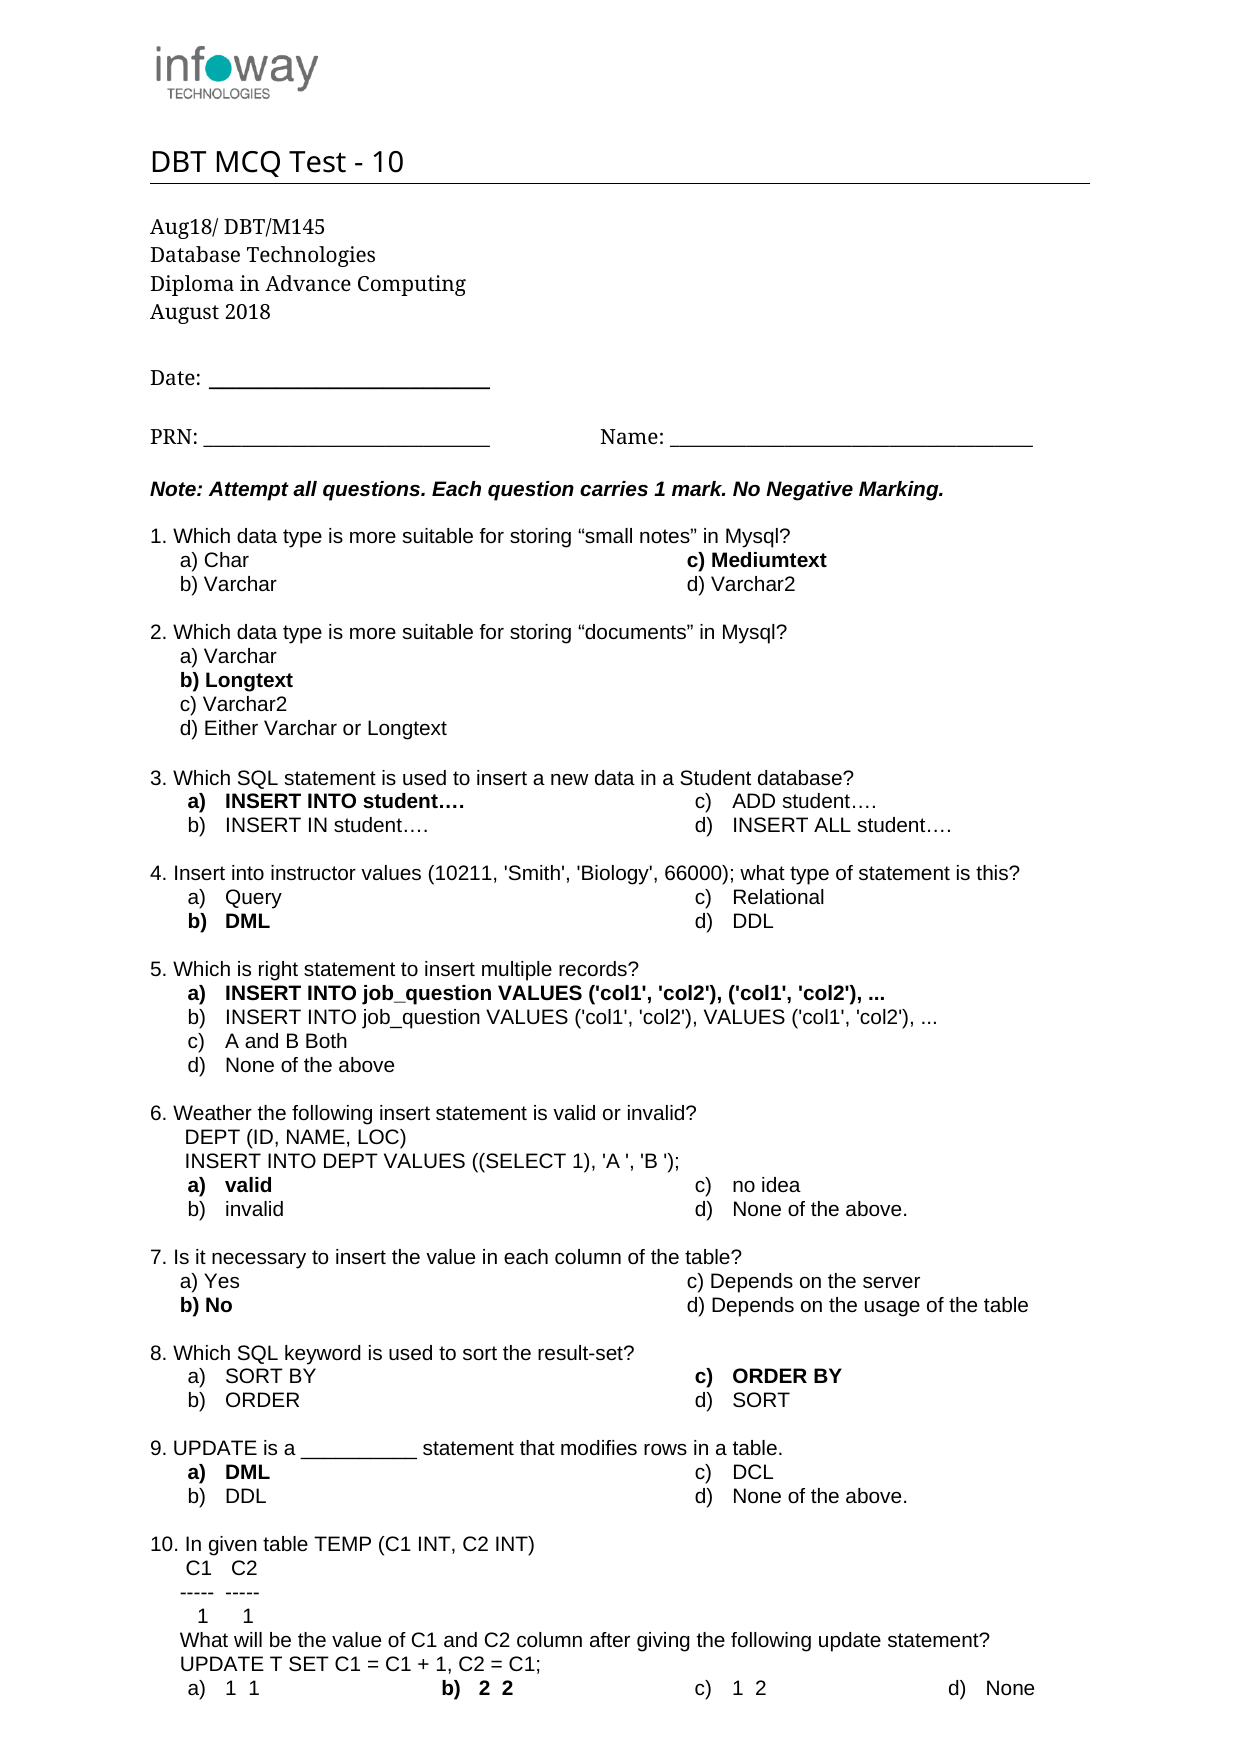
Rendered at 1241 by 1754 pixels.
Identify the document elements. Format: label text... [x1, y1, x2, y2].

list INSERT ALL student…. [694, 813, 1090, 837]
text b) No [179, 1292, 583, 1316]
list A and B Both [187, 1029, 1090, 1053]
text c) Varchar2 [179, 692, 1090, 716]
text Note: Attempt all questions. Each question carries 1 mark. No Negative Marking. [150, 476, 1090, 500]
text INSERT INTO DEPT VALUES ((SELECT 1), 'A ', 'B '); [150, 1149, 1090, 1173]
text 1 1 [179, 1604, 1090, 1628]
text Database Technologies [150, 241, 1090, 269]
text 9. UPDATE is a __________ statement that modifies rows in a table. [150, 1436, 1090, 1460]
list SORT BY [187, 1364, 583, 1388]
text ----- ----- [179, 1580, 1090, 1604]
list INSERT INTO job_question VALUES ('col1', 'col2'), ('col1', 'col2'), ... [187, 981, 1090, 1005]
text Diploma in Advance Computing [150, 269, 1090, 297]
list invalid [187, 1197, 583, 1221]
text 4. Insert into instructor values (10211, 'Smith', 'Biology', 66000); what type of statement is this? [150, 861, 1090, 885]
list ORDER [187, 1388, 583, 1412]
text a) Char [179, 548, 583, 572]
list no idea [694, 1173, 1090, 1197]
list ORDER BY [694, 1364, 1090, 1388]
text 6. Weather the following insert statement is valid or invalid? [150, 1101, 1090, 1125]
list INSERT INTO student…. [187, 789, 583, 813]
text PRN: ______________________________ Name: ______________________________________ [150, 422, 1090, 451]
list Query [187, 885, 583, 909]
text DEPT (ID, NAME, LOC) [150, 1125, 1090, 1149]
text c) Mediumtext [687, 548, 1090, 572]
text 8. Which SQL keyword is used to sort the result-set? [150, 1340, 1090, 1364]
text b) Varchar [179, 572, 583, 596]
text d) Either Varchar or Longtext [179, 716, 1090, 740]
list 1 1 [187, 1676, 330, 1700]
text a) Yes [179, 1268, 583, 1292]
text 5. Which is right statement to insert multiple records? [150, 957, 1090, 981]
list INSERT INTO job_question VALUES ('col1', 'col2'), VALUES ('col1', 'col2'), ... [187, 1005, 1090, 1029]
list SORT [694, 1388, 1090, 1412]
picture [150, 44, 321, 102]
text 2. Which data type is more suitable for storing “documents” in Mysql? [150, 620, 1090, 644]
text UPDATE T SET C1 = C1 + 1, C2 = C1; [179, 1652, 1090, 1676]
list None of the above. [694, 1484, 1090, 1508]
list 1 2 [694, 1676, 837, 1700]
text c) Depends on the server [687, 1268, 1090, 1292]
text a) Varchar [179, 644, 1090, 668]
text 1. Which data type is more suitable for storing “small notes” in Mysql? [150, 524, 1090, 548]
text Date: _____________________ [150, 354, 1090, 394]
text 10. In given table TEMP (C1 INT, C2 INT) [150, 1532, 1090, 1556]
list 2 2 [441, 1676, 583, 1700]
list None [948, 1676, 1090, 1700]
text d) Varchar2 [687, 572, 1090, 596]
list None of the above [187, 1053, 1090, 1077]
list None of the above. [694, 1197, 1090, 1221]
text DBT MCQ Test - 10 [150, 141, 1090, 183]
text C1 C2 [179, 1556, 1090, 1580]
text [179, 1628, 1090, 1652]
list DDL [694, 909, 1090, 933]
text Aug18/ DBT/M145 [150, 212, 1090, 241]
text b) Longtext [179, 668, 1090, 692]
text 7. Is it necessary to insert the value in each column of the table? [150, 1244, 1090, 1268]
list DML [187, 1460, 583, 1484]
list valid [187, 1173, 583, 1197]
text d) Depends on the usage of the table [687, 1292, 1090, 1316]
list Relational [694, 885, 1090, 909]
list ADD student…. [694, 789, 1090, 813]
list DDL [187, 1484, 583, 1508]
text 3. Which SQL statement is used to insert a new data in a Student database? [150, 765, 1090, 789]
list DML [187, 909, 583, 933]
list DCL [694, 1460, 1090, 1484]
text August 2018 [150, 297, 1090, 326]
list INSERT IN student…. [187, 813, 583, 837]
